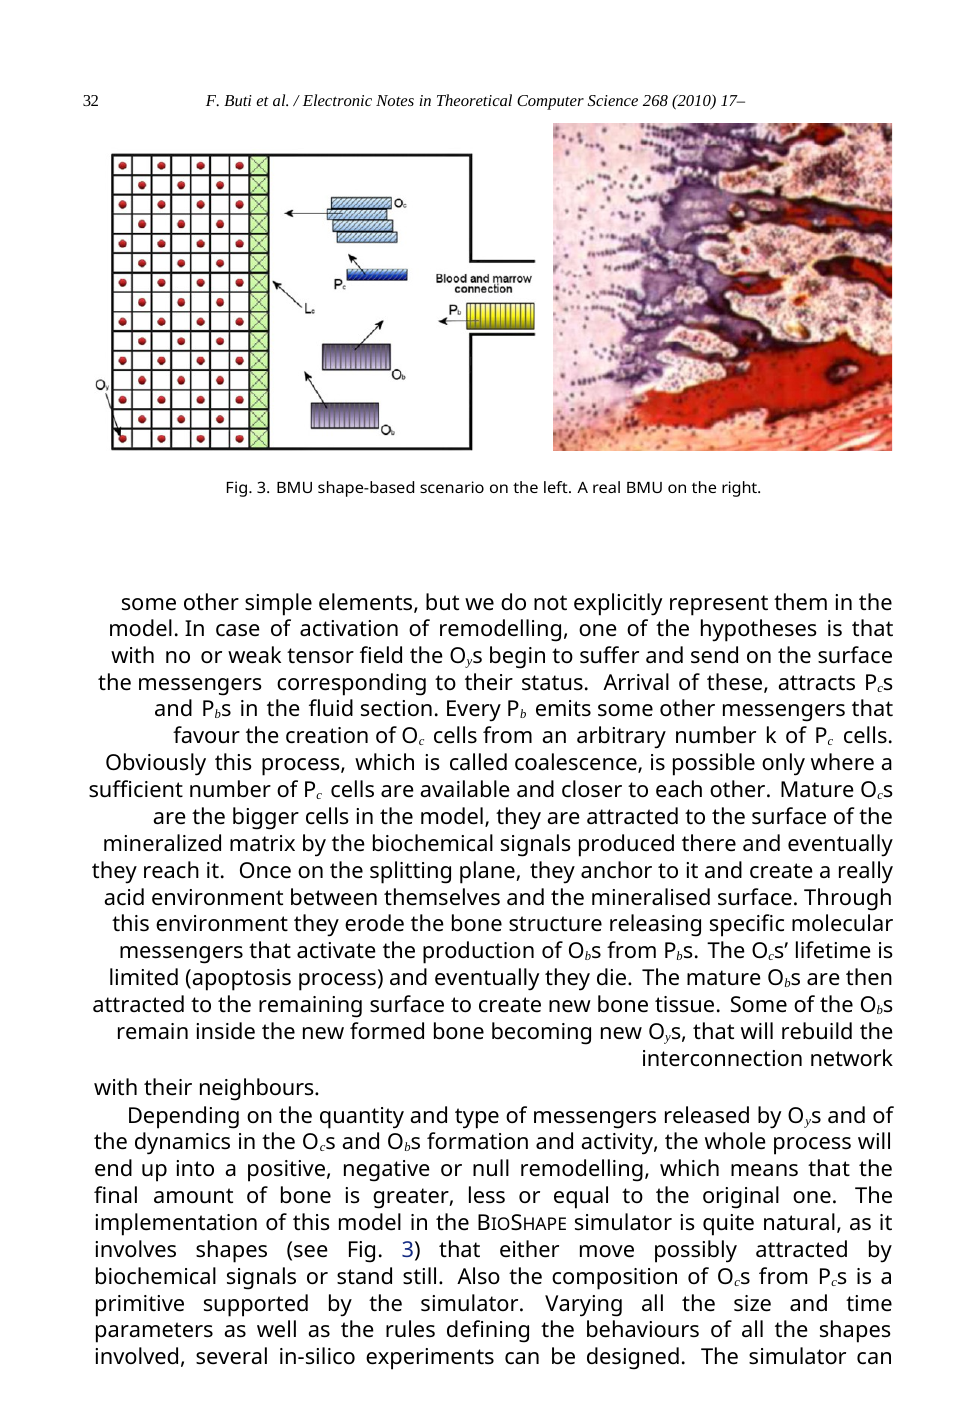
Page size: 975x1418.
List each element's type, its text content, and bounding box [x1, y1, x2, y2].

text with their neighbours. [94, 1073, 904, 1101]
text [94, 1102, 893, 1371]
text some other simple elements, but we do not explicitly represent them in the model. In case of activation of remodelling, one of the hypotheses is that with no or weak tensor field the Oys begin to suffer and send on the surface the messengers corresponding to their status. Arrival of these, attracts Pcs and Pbs in the fluid section. Every Pb emits some other messengers that favour the creation of Oc cells from an arbitrary number k of Pc cells. Obviously this process, which is called coalescence, is possible only where a sufficient number of Pc cells are available and closer to each other. Mature Ocs are the bigger cells in the model, they are attracted to the surface of the mineralized matrix by the biochemical signals produced there and eventually they reach it. Once on the splitting plane, they anchor to it and create a really acid environment between themselves and the mineralised surface. Through this environment they erode the bone structure releasing specific molecular messengers that activate the production of Obs from Pbs. The Ocs’ lifetime is limited (apoptosis process) and eventually they die. The mature Obs are then attracted to the remaining surface to create new bone tissue. Some of the Obs remain inside the new formed bone becoming new Oys, that will rebuild the interconnection network [84, 589, 893, 1073]
picture [93, 147, 537, 451]
text Fig. 3. BMU shape-based scenario on the left. A real BMU on the right. [94, 477, 892, 498]
picture [553, 123, 893, 451]
